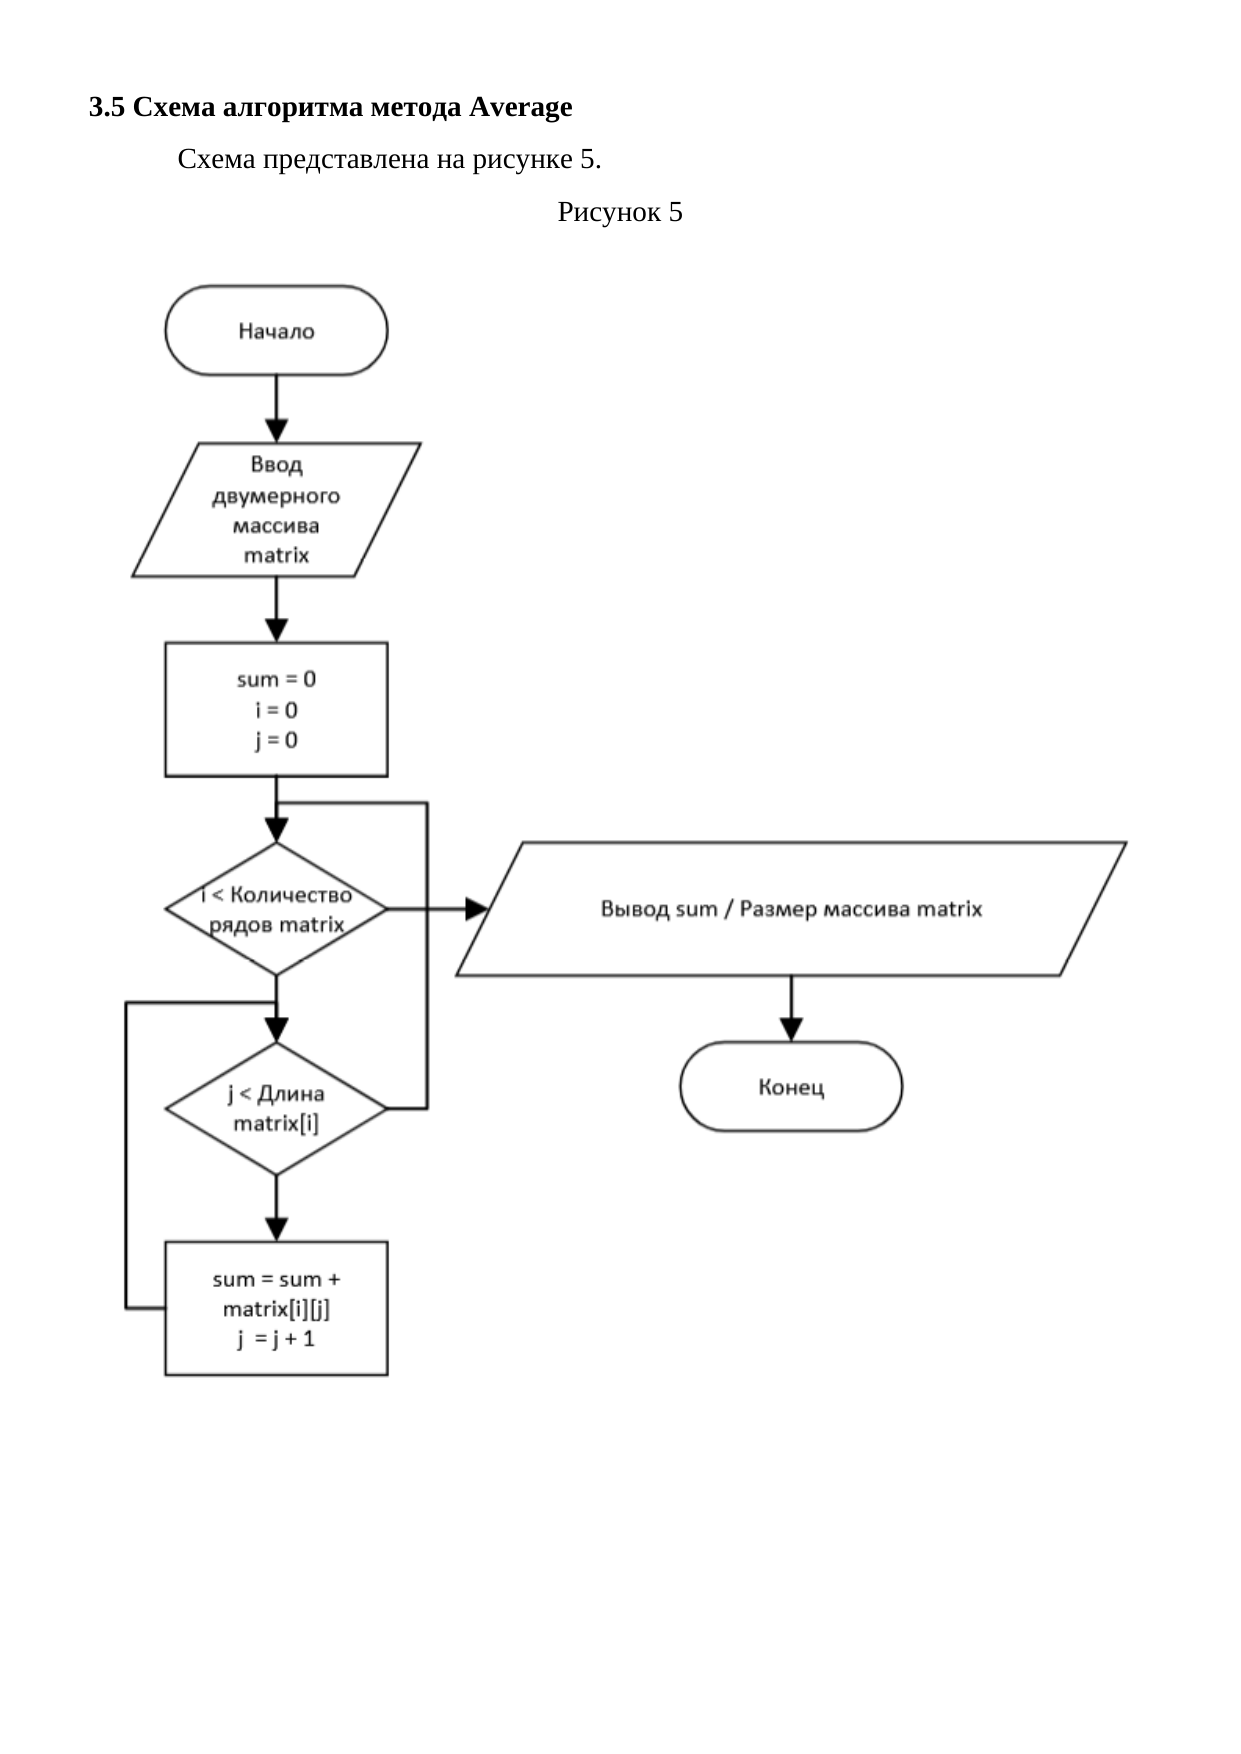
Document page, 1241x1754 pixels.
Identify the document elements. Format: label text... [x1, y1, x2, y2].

text Рисунок 5 [89, 194, 1152, 228]
picture [102, 247, 1139, 1409]
text Схема представлена на рисунке 5. [89, 141, 1152, 175]
text 3.5 Схема алгоритма метода Average [89, 89, 1152, 122]
